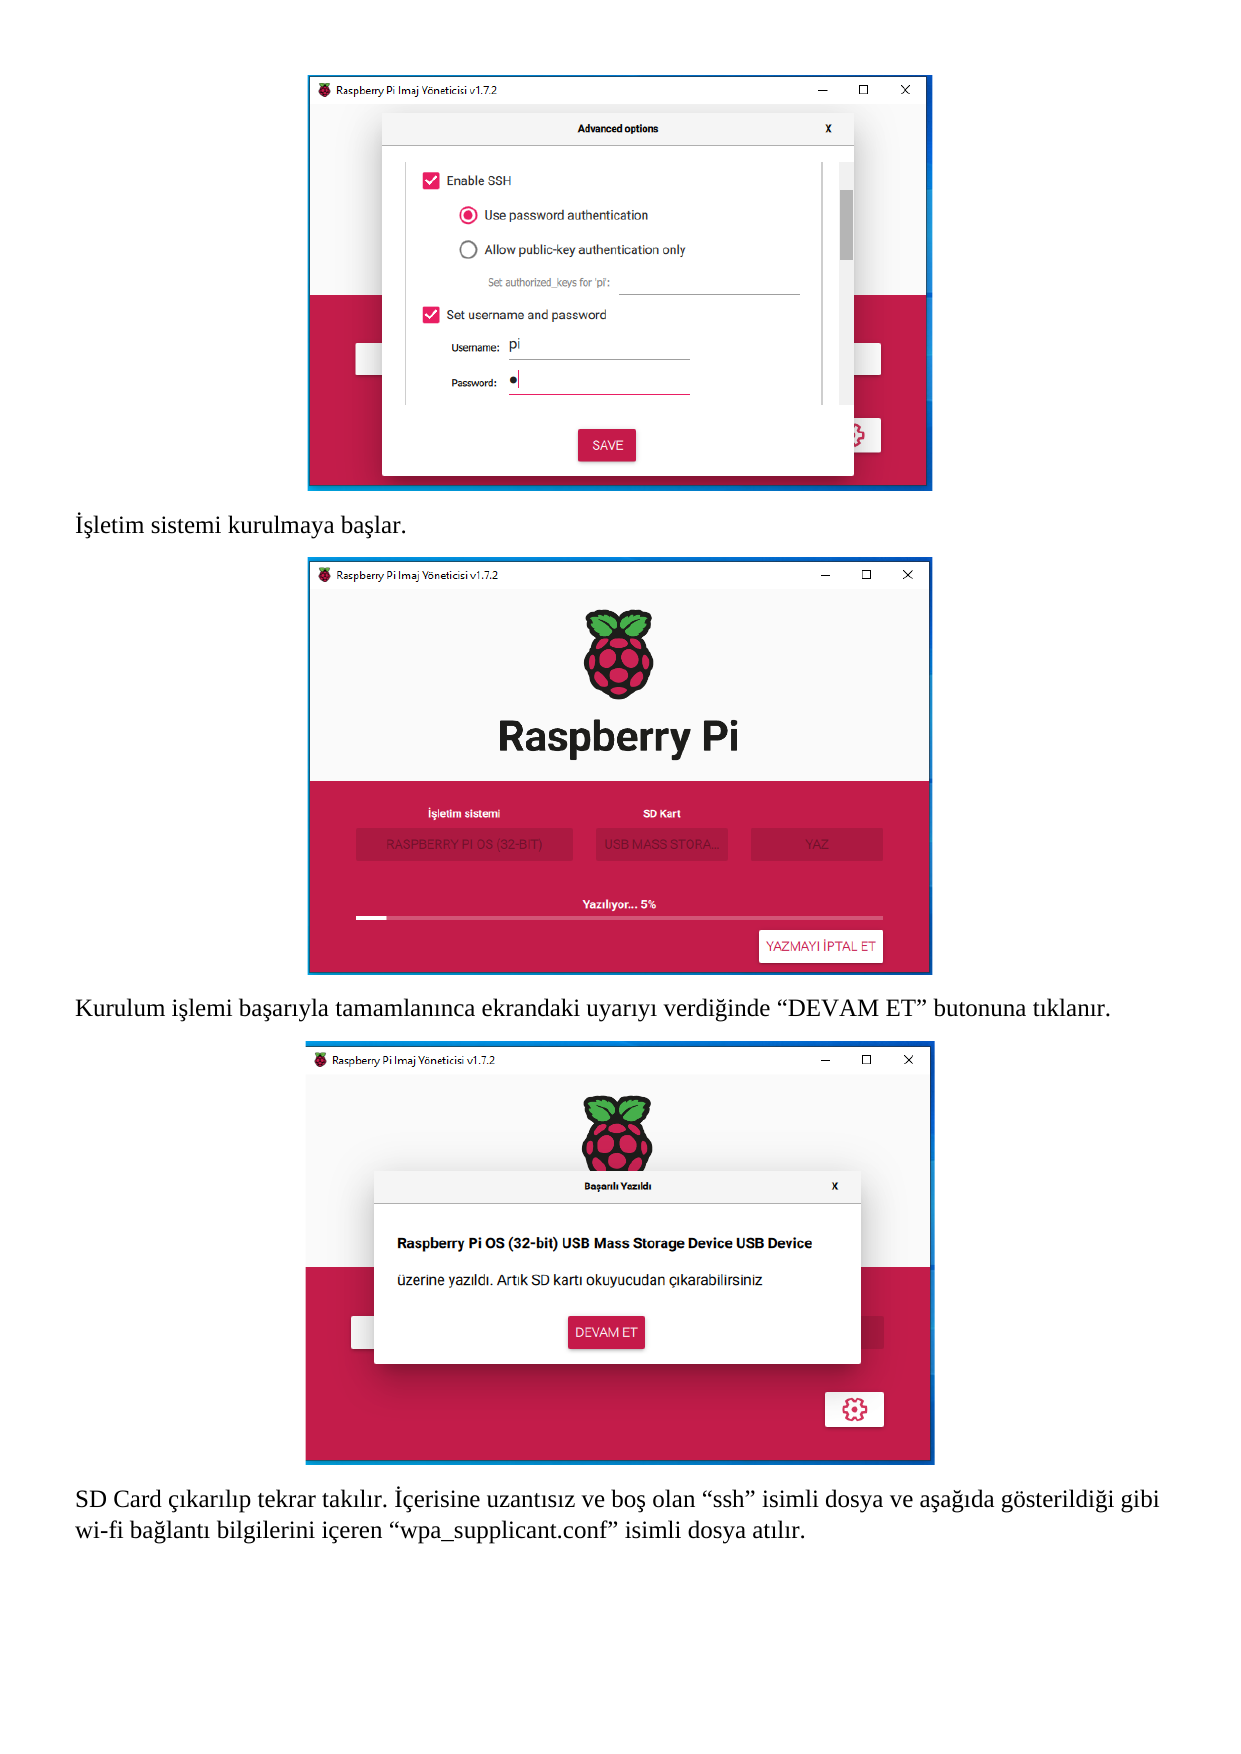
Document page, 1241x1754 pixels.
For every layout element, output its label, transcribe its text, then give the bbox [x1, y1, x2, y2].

text Kurulum işlemi başarıyla tamamlanınca ekrandaki uyarıyı verdiğinde “DEVAM ET” butonuna tıklanır. [75, 993, 1165, 1022]
picture [305, 1041, 935, 1465]
text İşletim sistemi kurulmaya başlar. [75, 510, 1165, 539]
picture [310, 75, 933, 491]
picture [310, 557, 933, 975]
text SD Card çıkarılıp tekrar takılır. İçerisine uzantısız ve boş olan “ssh” isimli dosya ve aşağıda gösterildiği gibi wi-fi bağlantı bilgilerini içeren “wpa_supplicant.conf” isimli dosya atılır. [75, 1484, 1165, 1543]
